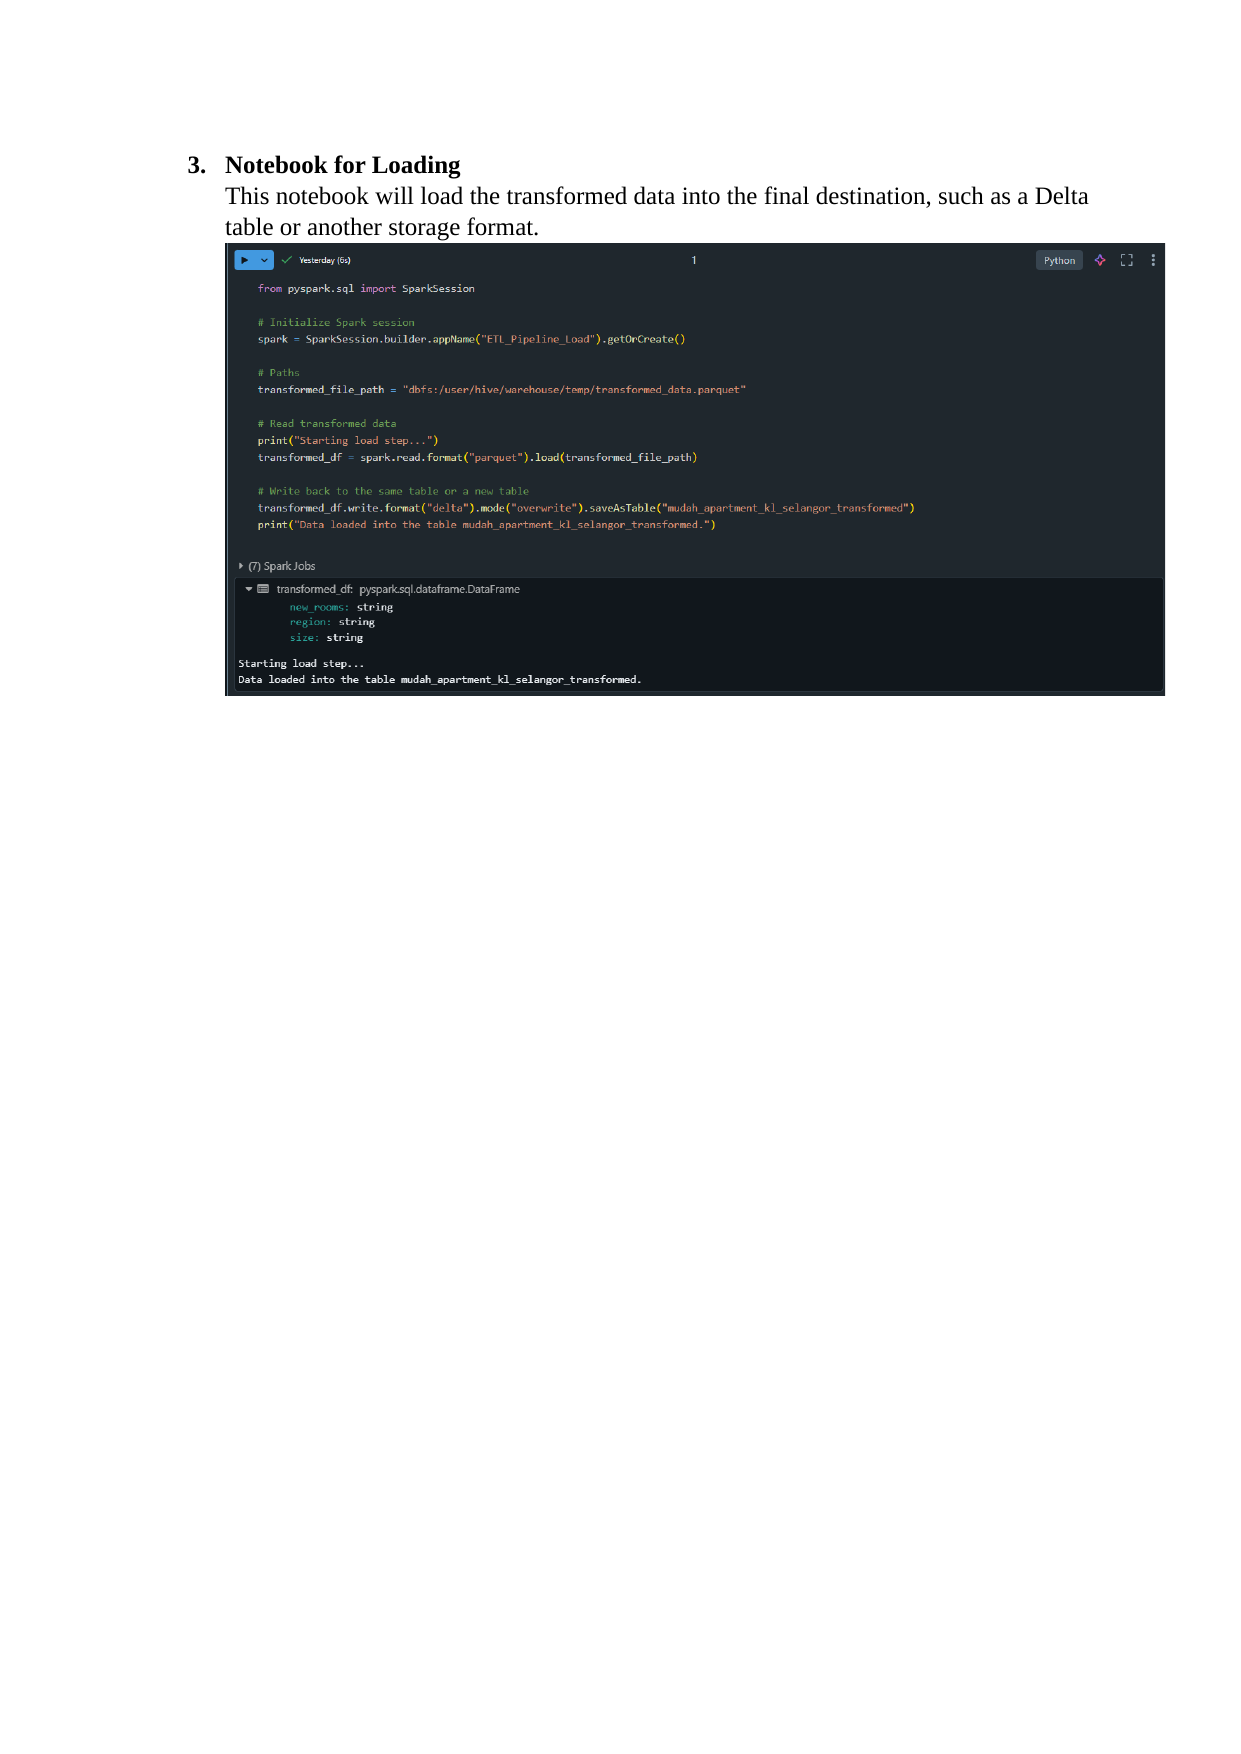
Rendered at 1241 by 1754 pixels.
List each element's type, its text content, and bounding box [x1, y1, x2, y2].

list Notebook for Loading [187, 150, 1090, 179]
picture [225, 243, 1166, 696]
list This notebook will load the transformed data into the final destination, such as a Delta table or another storage format. [225, 181, 1090, 241]
